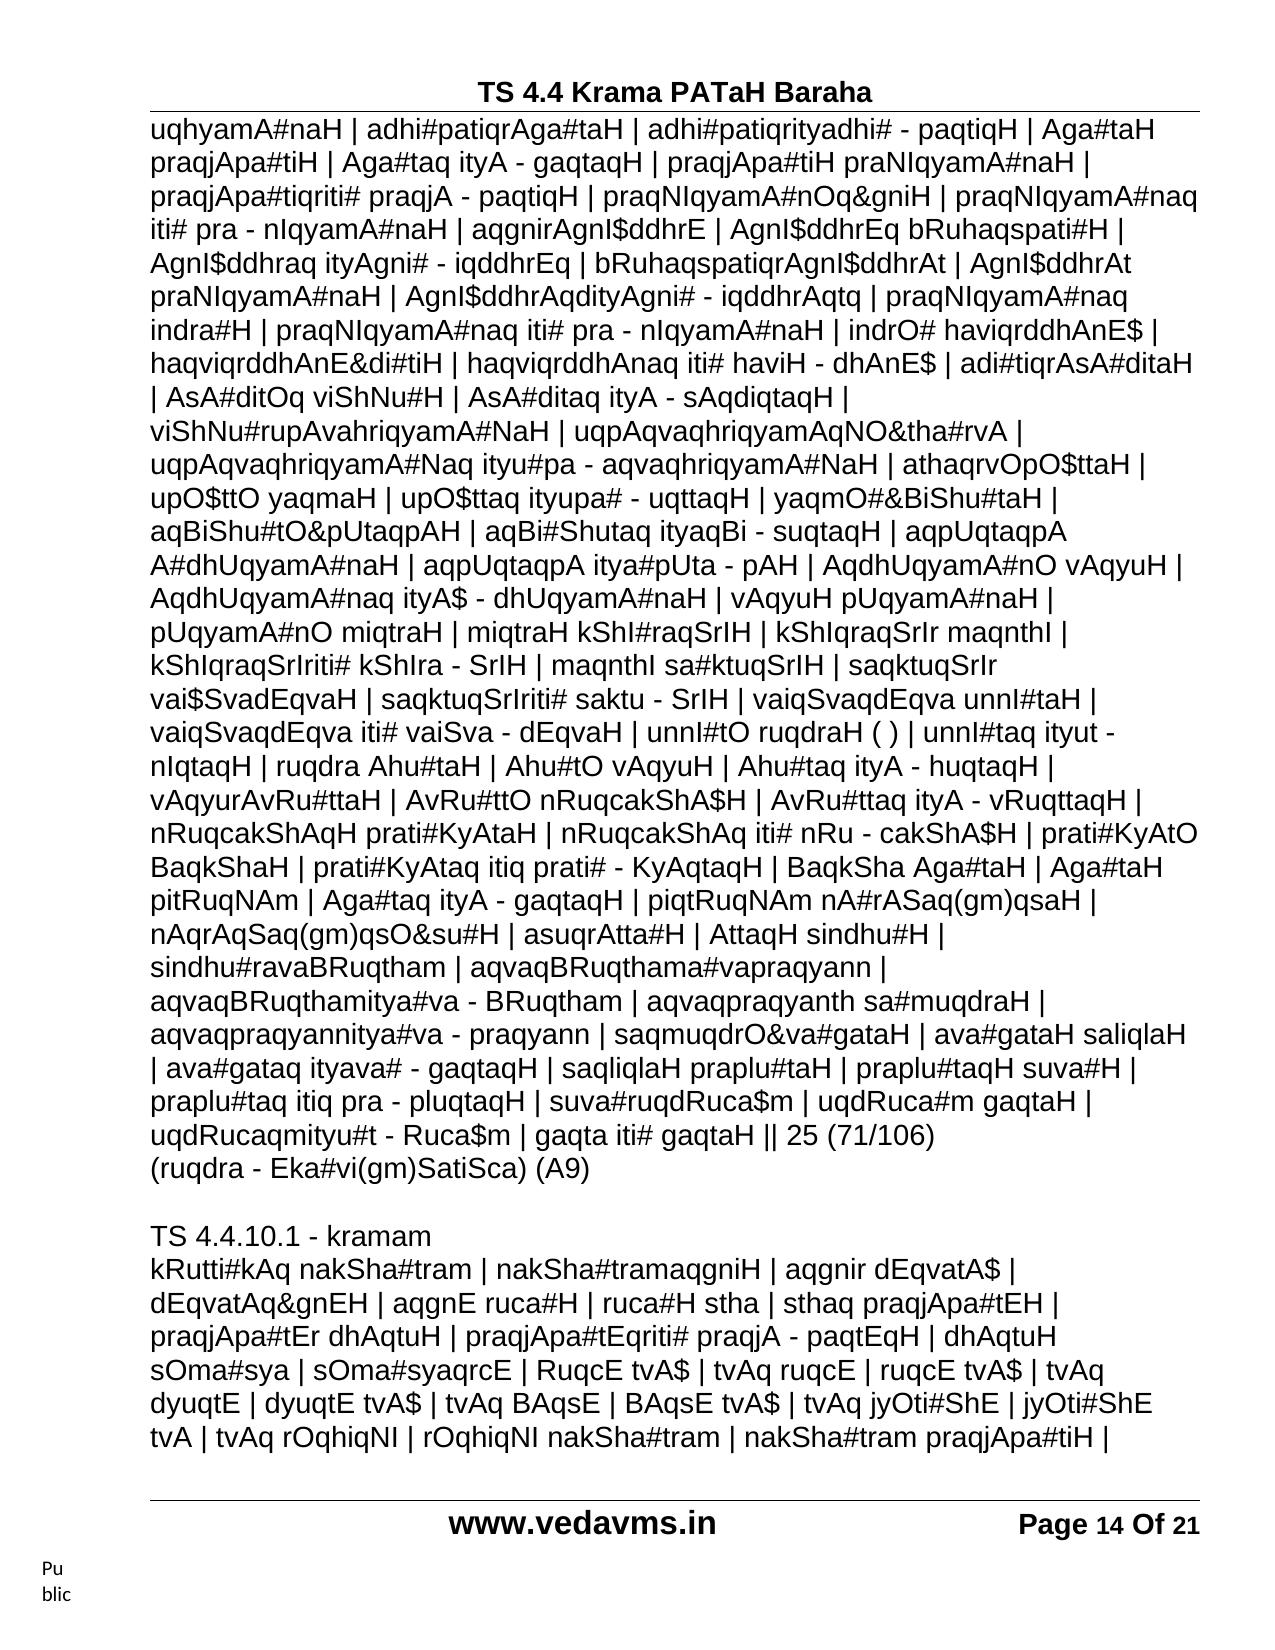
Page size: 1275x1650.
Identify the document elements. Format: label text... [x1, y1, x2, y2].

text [150, 1252, 1200, 1453]
text (ruqdra - Eka#vi(gm)SatiSca) (A9) [150, 1151, 1200, 1185]
text TS 4.4.10.1 - kramam [150, 1218, 1200, 1252]
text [150, 112, 1200, 1151]
